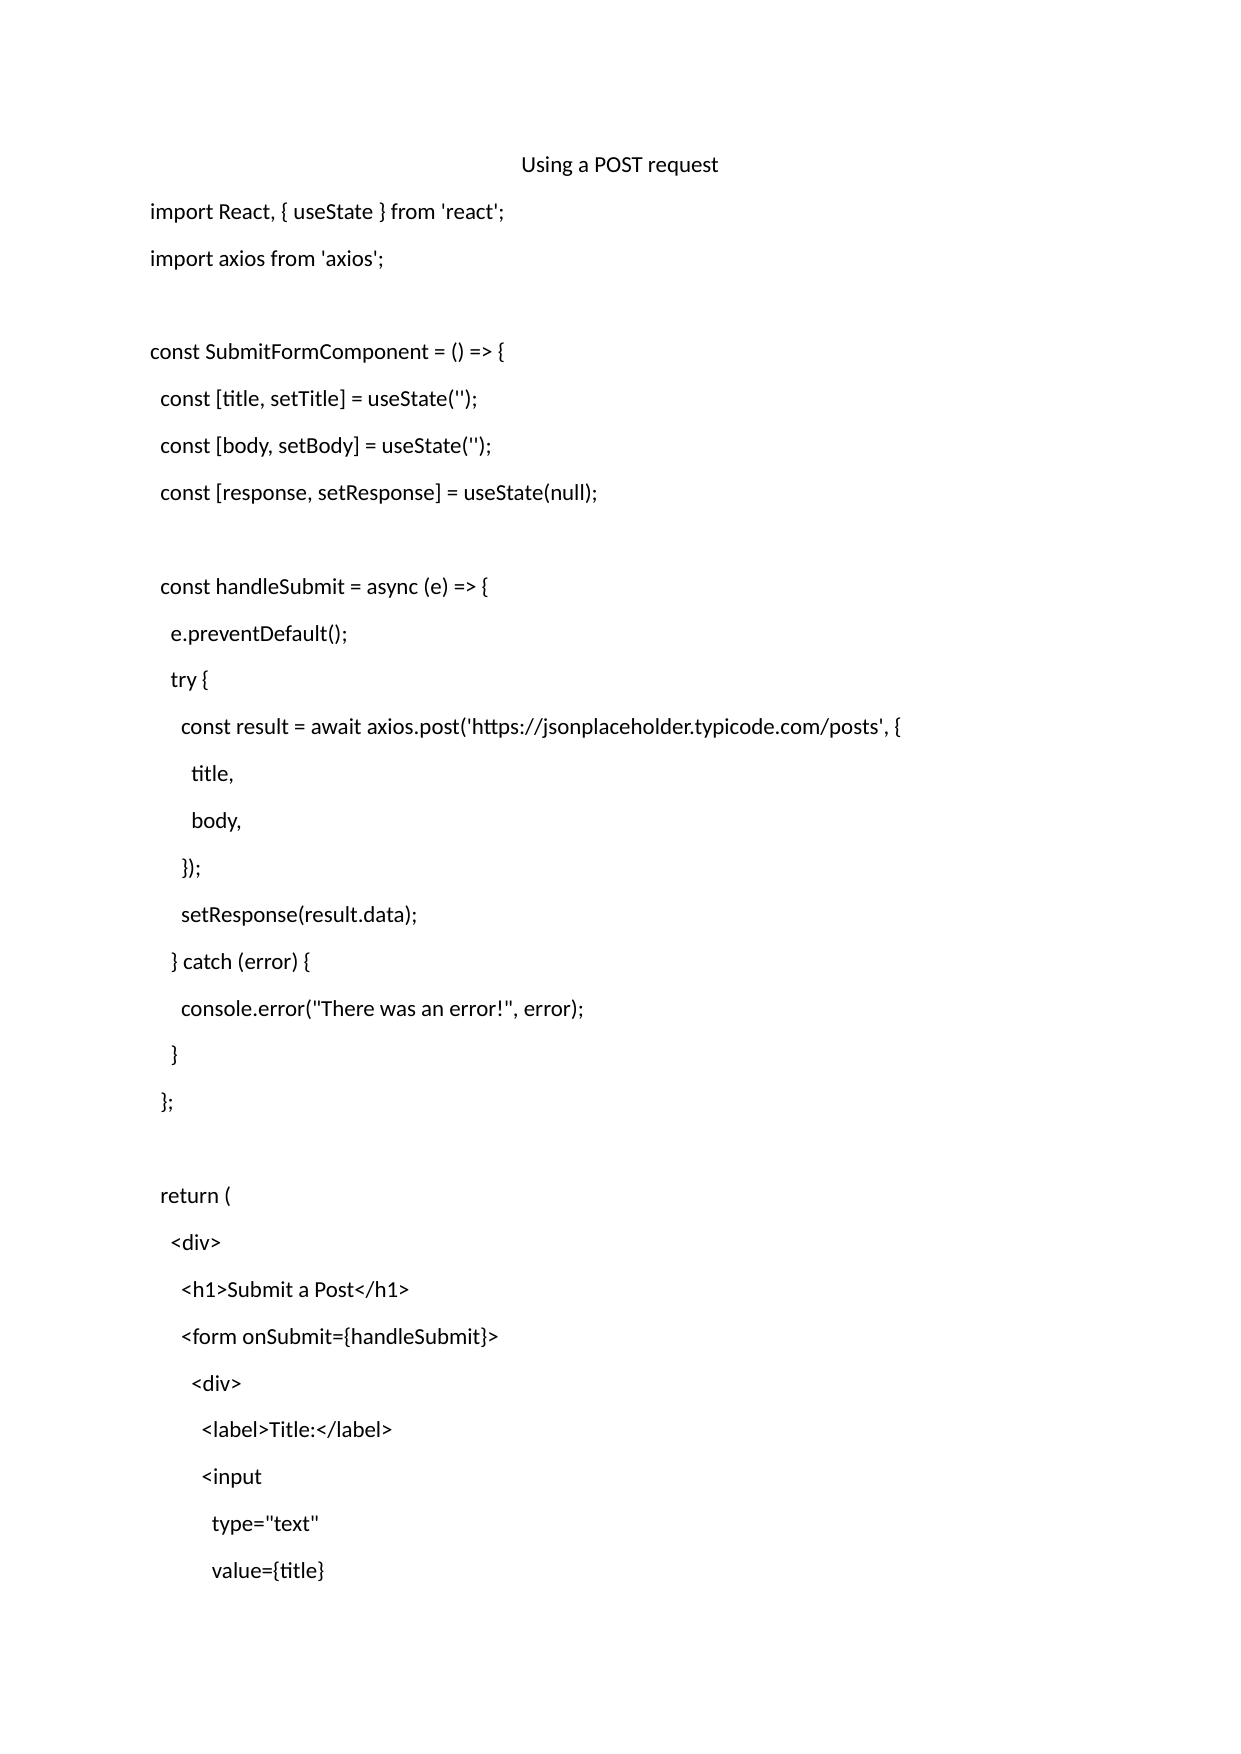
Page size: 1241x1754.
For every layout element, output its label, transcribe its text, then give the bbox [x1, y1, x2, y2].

text body, [150, 806, 1090, 834]
text console.error("There was an error!", error); [150, 994, 1090, 1022]
text }; [150, 1087, 1090, 1116]
text const handleSubmit = async (e) => { [150, 572, 1090, 600]
text <div> [150, 1369, 1090, 1397]
text <h1>Submit a Post</h1> [150, 1275, 1090, 1303]
text <div> [150, 1228, 1090, 1256]
text <input [150, 1462, 1090, 1491]
text import axios from 'axios'; [150, 244, 1090, 272]
text const SubmitFormComponent = () => { [150, 337, 1090, 366]
text return ( [150, 1181, 1090, 1209]
text } [150, 1041, 1090, 1069]
text type="text" [150, 1509, 1090, 1537]
text title, [150, 759, 1090, 787]
text Using a POST request [150, 150, 1090, 178]
text const [title, setTitle] = useState(''); [150, 384, 1090, 412]
text <form onSubmit={handleSubmit}> [150, 1322, 1090, 1350]
text const [body, setBody] = useState(''); [150, 431, 1090, 459]
text value={title} [150, 1556, 1090, 1584]
text import React, { useState } from 'react'; [150, 197, 1090, 225]
text e.preventDefault(); [150, 619, 1090, 647]
text const [response, setResponse] = useState(null); [150, 478, 1090, 506]
text } catch (error) { [150, 947, 1090, 975]
text setResponse(result.data); [150, 900, 1090, 928]
text <label>Title:</label> [150, 1416, 1090, 1444]
text try { [150, 666, 1090, 694]
text const result = await axios.post('https://jsonplaceholder.typicode.com/posts', { [150, 712, 1090, 741]
text }); [150, 853, 1090, 881]
